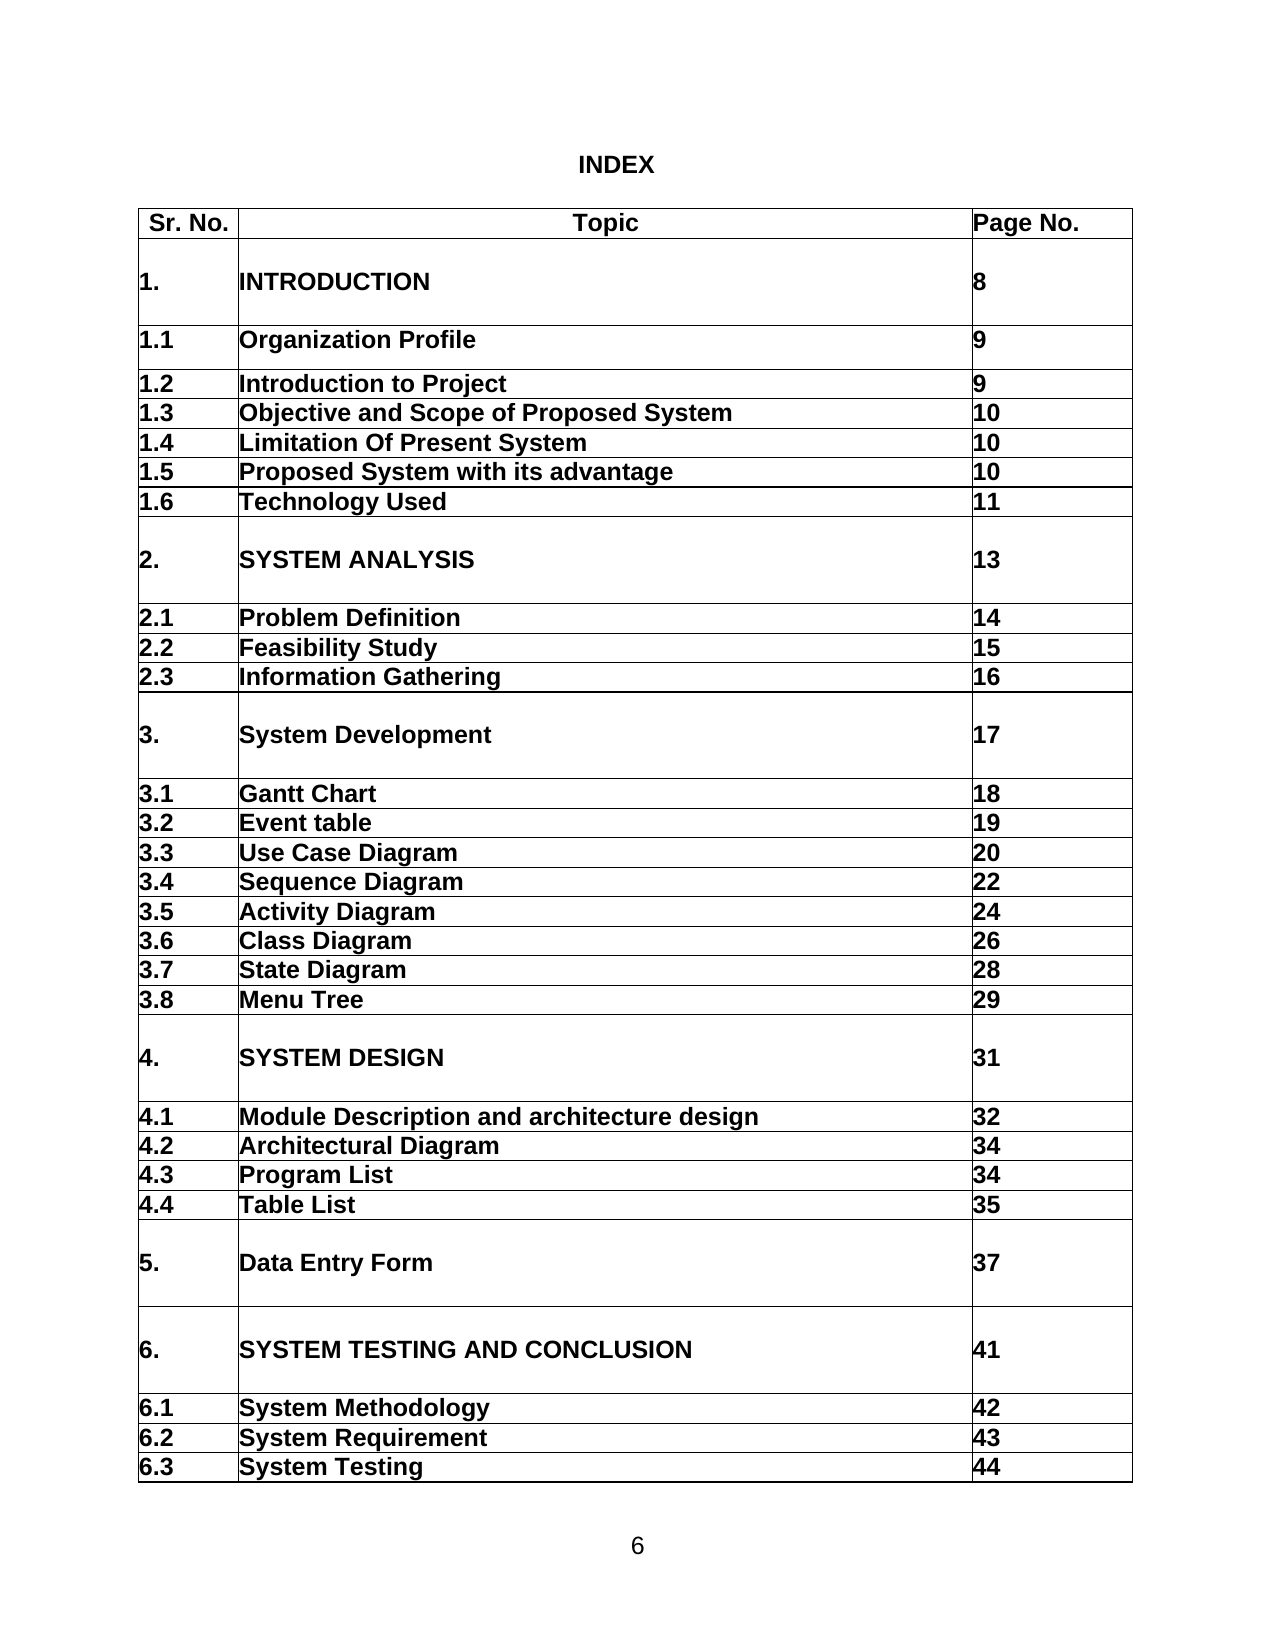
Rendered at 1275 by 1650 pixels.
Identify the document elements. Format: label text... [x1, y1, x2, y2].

table_cell Data Entry Form [239, 1220, 972, 1306]
table_cell 3.5 [139, 897, 238, 926]
table_cell 1.4 [139, 429, 238, 457]
table_cell 3.3 [139, 838, 238, 867]
table_cell 3.1 [139, 779, 238, 808]
table_cell Activity Diagram [239, 897, 972, 926]
table_cell 20 [973, 838, 1132, 867]
table_cell 3.6 [139, 927, 238, 955]
table_cell 35 [973, 1191, 1132, 1219]
table_cell 6.1 [139, 1394, 238, 1422]
table_cell System Requirement [239, 1424, 972, 1452]
table_cell 1. [139, 239, 238, 324]
table_cell Class Diagram [239, 927, 972, 955]
table_cell 26 [973, 927, 1132, 955]
table_cell Architectural Diagram [239, 1132, 972, 1160]
table_cell 10 [973, 458, 1132, 486]
table_cell Use Case Diagram [239, 838, 972, 867]
table_cell 2.3 [139, 663, 238, 691]
table_header Sr. No. [139, 209, 238, 237]
table_cell 34 [973, 1161, 1132, 1189]
table_cell 29 [973, 986, 1132, 1014]
table_cell 3.7 [139, 956, 238, 985]
table_cell 4.1 [139, 1102, 238, 1131]
table_cell Event table [239, 809, 972, 837]
table_cell 6. [139, 1307, 238, 1393]
table_cell Menu Tree [239, 986, 972, 1014]
table_cell 22 [973, 868, 1132, 896]
table_cell System Methodology [239, 1394, 972, 1422]
table_cell SYSTEM TESTING AND CONCLUSION [239, 1307, 972, 1393]
table_cell Sequence Diagram [239, 868, 972, 896]
table_cell 16 [973, 663, 1132, 691]
text INDEX [481, 150, 1125, 179]
table_cell 34 [973, 1132, 1132, 1160]
table_cell 42 [973, 1394, 1132, 1422]
table_cell 1.3 [139, 399, 238, 427]
table_cell 1.5 [139, 458, 238, 486]
table_cell 6.2 [139, 1424, 238, 1452]
table_cell 17 [973, 693, 1132, 778]
table_cell 10 [973, 399, 1132, 427]
table_cell 14 [973, 604, 1132, 632]
table_cell 9 [973, 370, 1132, 398]
table_cell 10 [973, 429, 1132, 457]
table_cell 4. [139, 1015, 238, 1101]
table_cell 3.2 [139, 809, 238, 837]
table_cell 19 [973, 809, 1132, 837]
table_cell Objective and Scope of Proposed System [239, 399, 972, 427]
table_cell Program List [239, 1161, 972, 1189]
table_cell Problem Definition [239, 604, 972, 632]
table_cell Gantt Chart [239, 779, 972, 808]
table_cell 4.4 [139, 1191, 238, 1219]
table_cell 2.1 [139, 604, 238, 632]
table_cell SYSTEM DESIGN [239, 1015, 972, 1101]
table_cell 31 [973, 1015, 1132, 1101]
table_cell 6.3 [139, 1453, 238, 1481]
table_cell System Testing [239, 1453, 972, 1481]
table_cell 1.1 [139, 326, 238, 368]
table_cell Proposed System with its advantage [239, 458, 972, 486]
table_cell Introduction to Project [239, 370, 972, 398]
table_cell 18 [973, 779, 1132, 808]
table_cell 41 [973, 1307, 1132, 1393]
table_cell 5. [139, 1220, 238, 1306]
table_cell 4.3 [139, 1161, 238, 1189]
table_cell 43 [973, 1424, 1132, 1452]
table_cell 3.8 [139, 986, 238, 1014]
table_cell 44 [973, 1453, 1132, 1481]
table_cell Limitation Of Present System [239, 429, 972, 457]
table_cell Organization Profile [239, 326, 972, 368]
table_cell 24 [973, 897, 1132, 926]
table_cell 11 [973, 488, 1132, 516]
table_cell 13 [973, 517, 1132, 603]
table_cell 15 [973, 634, 1132, 662]
table_cell 1.6 [139, 488, 238, 516]
table_cell 3.4 [139, 868, 238, 896]
table_cell Technology Used [239, 488, 972, 516]
table_cell Feasibility Study [239, 634, 972, 662]
table_header Page No. [973, 209, 1132, 237]
table_cell 28 [973, 956, 1132, 985]
table_cell 4.2 [139, 1132, 238, 1160]
table_cell State Diagram [239, 956, 972, 985]
table_cell Module Description and architecture design [239, 1102, 972, 1131]
table_header Topic [239, 209, 972, 237]
table_cell SYSTEM ANALYSIS [239, 517, 972, 603]
table_cell 32 [973, 1102, 1132, 1131]
table_cell 8 [973, 239, 1132, 324]
table_cell 3. [139, 693, 238, 778]
table_cell 2. [139, 517, 238, 603]
table_cell 2.2 [139, 634, 238, 662]
table_cell Information Gathering [239, 663, 972, 691]
table_cell Table List [239, 1191, 972, 1219]
table_cell 37 [973, 1220, 1132, 1306]
table_cell System Development [239, 693, 972, 778]
table_cell INTRODUCTION [239, 239, 972, 324]
table_cell 9 [973, 326, 1132, 368]
table_cell 1.2 [139, 370, 238, 398]
